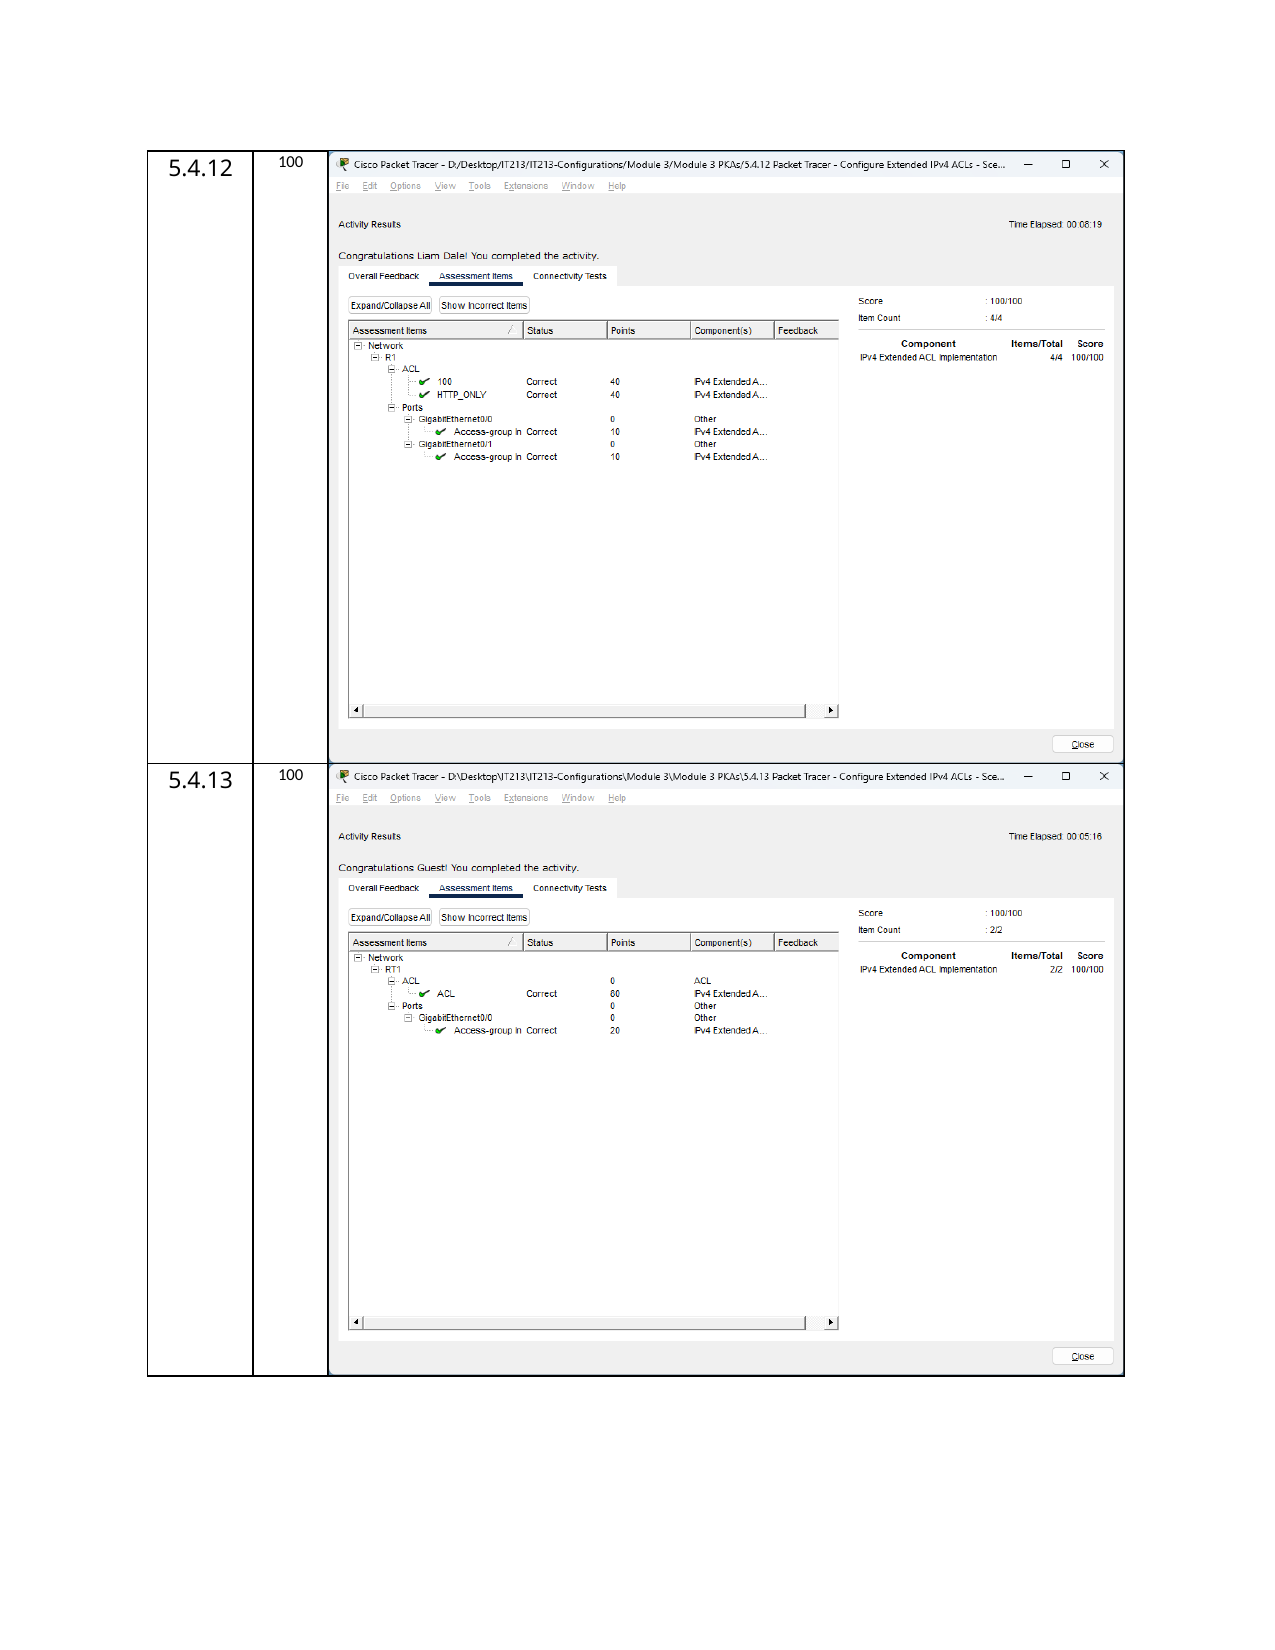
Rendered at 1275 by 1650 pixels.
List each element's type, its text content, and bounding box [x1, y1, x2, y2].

table_cell 5.4.12 [148, 152, 252, 762]
picture [328, 151, 1124, 763]
table_cell 100 [254, 152, 327, 762]
picture [328, 764, 1124, 1375]
table_cell 100 [254, 764, 327, 1375]
table_cell 5.4.13 [148, 764, 252, 1375]
